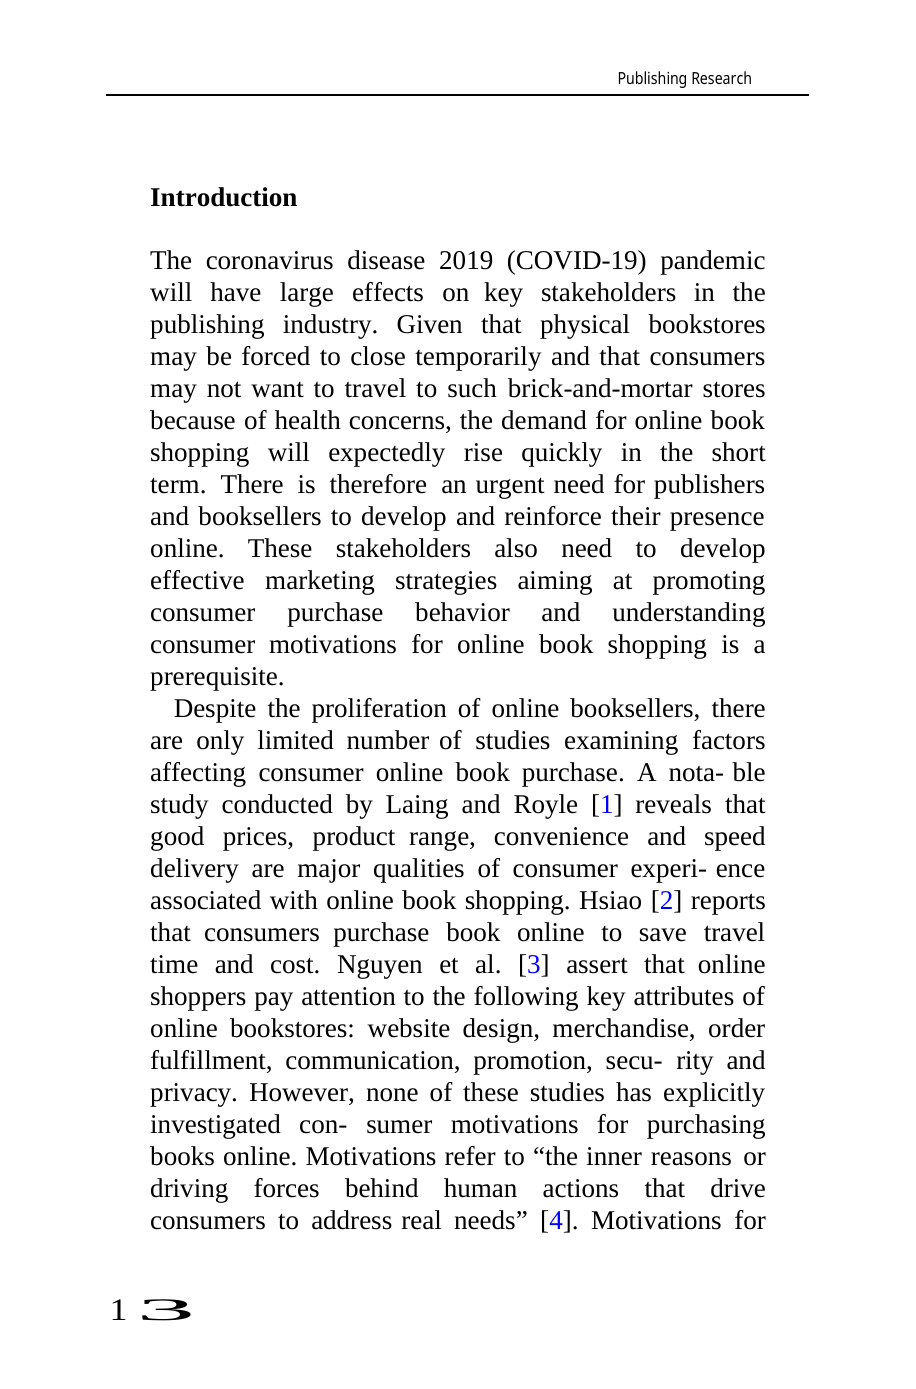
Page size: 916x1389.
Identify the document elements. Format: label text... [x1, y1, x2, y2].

text The coronavirus disease 2019 (COVID-19) pandemic will have large effects on key stakeholders in the publishing industry. Given that physical bookstores may be forced to close temporarily and that consumers may not want to travel to such brick-and-mortar stores because of health concerns, the demand for online book shopping will expectedly rise quickly in the short term. There is therefore an urgent need for publishers and booksellers to develop and reinforce their presence online. These stakeholders also need to develop effective marketing strategies aiming at promoting consumer purchase behavior and understanding consumer motivations for online book shopping is a prerequisite. [150, 244, 766, 691]
subtitle Introduction [150, 181, 766, 212]
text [150, 692, 766, 1235]
